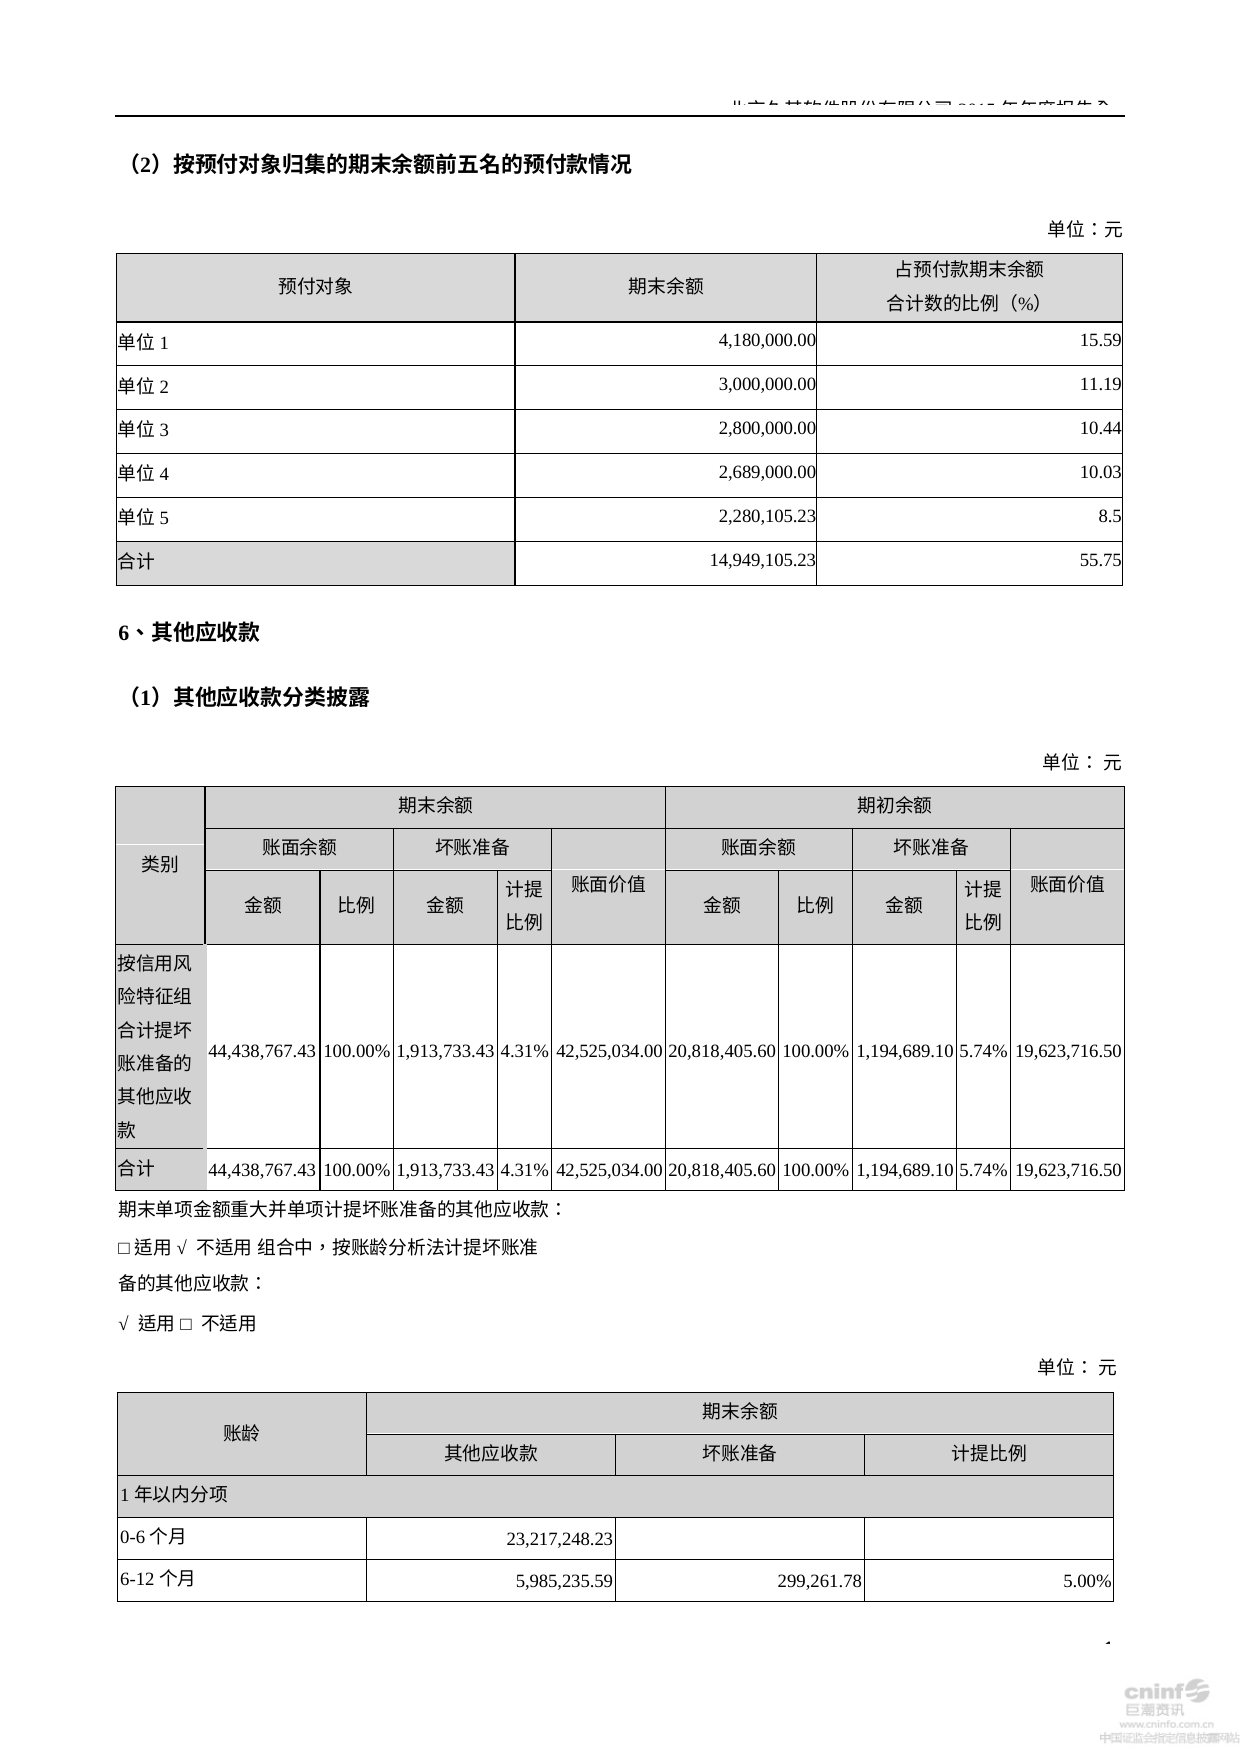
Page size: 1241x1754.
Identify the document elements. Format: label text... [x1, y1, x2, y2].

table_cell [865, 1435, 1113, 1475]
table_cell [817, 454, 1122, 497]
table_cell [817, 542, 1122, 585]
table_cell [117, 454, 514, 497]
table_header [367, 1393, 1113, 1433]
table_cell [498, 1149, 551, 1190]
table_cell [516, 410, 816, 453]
text 期末单项金额重大并单项计提坏账准备的其他应收款： [118, 1197, 570, 1222]
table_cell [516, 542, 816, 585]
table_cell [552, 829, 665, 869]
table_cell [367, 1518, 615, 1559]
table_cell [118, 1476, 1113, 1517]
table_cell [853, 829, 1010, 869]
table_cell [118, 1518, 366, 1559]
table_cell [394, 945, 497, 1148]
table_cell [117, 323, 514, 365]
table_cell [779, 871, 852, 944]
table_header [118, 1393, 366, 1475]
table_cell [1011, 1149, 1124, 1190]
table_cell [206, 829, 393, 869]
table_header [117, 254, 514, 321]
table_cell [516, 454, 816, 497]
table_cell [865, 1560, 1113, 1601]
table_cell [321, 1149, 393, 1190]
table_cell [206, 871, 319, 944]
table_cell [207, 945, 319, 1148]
subtitle （2）按预付对象归集的期末余额前五名的预付款情况 [118, 149, 1240, 179]
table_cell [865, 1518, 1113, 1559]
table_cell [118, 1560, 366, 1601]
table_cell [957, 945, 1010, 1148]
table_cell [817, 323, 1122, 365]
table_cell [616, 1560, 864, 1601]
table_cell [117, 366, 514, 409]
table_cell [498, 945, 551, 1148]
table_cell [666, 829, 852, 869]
text 单位： 元 [1037, 1355, 1240, 1380]
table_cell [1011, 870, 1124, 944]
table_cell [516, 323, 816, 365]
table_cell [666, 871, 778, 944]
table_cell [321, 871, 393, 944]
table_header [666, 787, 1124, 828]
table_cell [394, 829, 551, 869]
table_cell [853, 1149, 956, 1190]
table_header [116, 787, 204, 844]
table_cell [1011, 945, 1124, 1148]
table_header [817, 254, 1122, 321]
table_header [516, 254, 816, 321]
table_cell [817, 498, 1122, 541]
subtitle 6、其他应收款 [118, 617, 1240, 647]
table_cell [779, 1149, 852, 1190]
text □ 适用 √ 不适用 组合中，按账龄分析法计提坏账准备的其他应收款： [118, 1234, 551, 1296]
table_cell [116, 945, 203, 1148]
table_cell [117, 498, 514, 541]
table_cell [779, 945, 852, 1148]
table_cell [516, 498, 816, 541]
text 单位： 元 [102, 749, 1122, 774]
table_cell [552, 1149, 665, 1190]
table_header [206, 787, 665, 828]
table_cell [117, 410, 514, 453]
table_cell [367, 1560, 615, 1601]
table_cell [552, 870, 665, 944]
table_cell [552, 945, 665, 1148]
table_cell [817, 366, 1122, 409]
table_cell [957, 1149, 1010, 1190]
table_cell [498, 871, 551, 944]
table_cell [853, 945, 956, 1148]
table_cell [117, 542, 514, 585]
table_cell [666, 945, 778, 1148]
text √ 适用 □ 不适用 [118, 1310, 570, 1336]
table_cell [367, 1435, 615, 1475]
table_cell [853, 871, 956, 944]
picture [1099, 1673, 1241, 1754]
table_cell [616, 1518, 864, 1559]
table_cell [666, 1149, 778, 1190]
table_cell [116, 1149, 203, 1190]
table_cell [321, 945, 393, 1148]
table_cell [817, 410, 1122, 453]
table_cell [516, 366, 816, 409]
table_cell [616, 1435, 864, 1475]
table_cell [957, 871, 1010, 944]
text 单位：元 [102, 216, 1122, 242]
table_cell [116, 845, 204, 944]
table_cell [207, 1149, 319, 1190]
subtitle （1）其他应收款分类披露 [118, 682, 1240, 711]
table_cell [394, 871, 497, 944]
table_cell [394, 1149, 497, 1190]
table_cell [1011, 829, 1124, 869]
